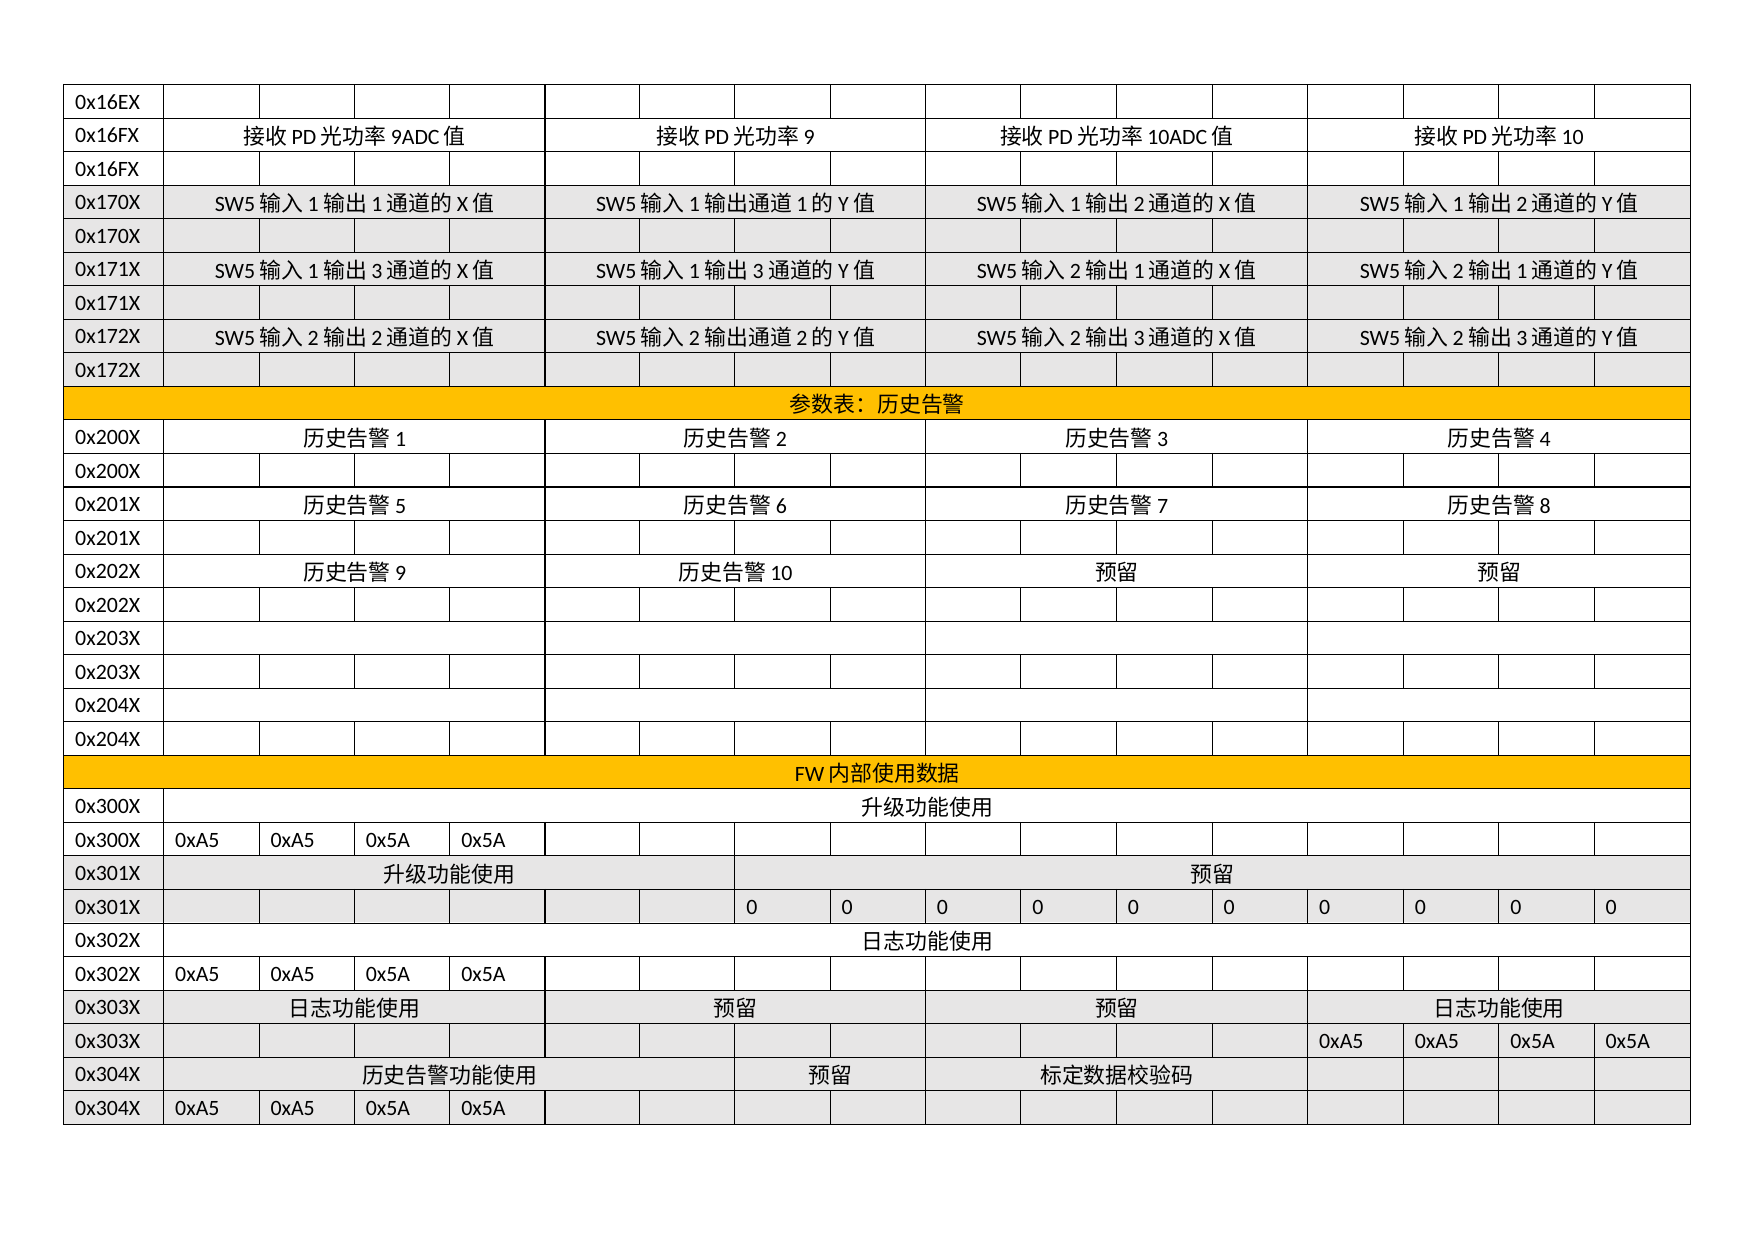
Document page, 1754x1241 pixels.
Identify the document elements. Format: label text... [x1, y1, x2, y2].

table_cell [1213, 353, 1307, 386]
table_cell [1308, 622, 1690, 654]
table_cell 日志功能使用 [164, 924, 1690, 956]
table_cell [546, 722, 639, 755]
table_cell [260, 1024, 354, 1057]
table_cell [1595, 1058, 1690, 1090]
table_cell 0x302X [64, 957, 163, 989]
table_cell [831, 957, 925, 989]
table_cell [1404, 655, 1498, 688]
table_cell 0x16FX [64, 119, 163, 151]
table_cell SW5输入2输出通道2的Y值 [546, 320, 925, 352]
table_cell [1308, 1091, 1403, 1124]
table_cell 0x172X [64, 320, 163, 352]
table_cell 历史告警9 [164, 555, 544, 587]
table_cell [1308, 655, 1403, 688]
table_cell [1499, 588, 1594, 621]
table_cell [1499, 454, 1594, 486]
table_cell [1117, 823, 1212, 855]
table_cell [164, 622, 544, 654]
table_cell [640, 454, 734, 486]
table_cell [640, 722, 734, 755]
table_cell [450, 152, 544, 184]
table_cell [1595, 219, 1690, 252]
table_cell [640, 957, 734, 989]
table_cell [546, 219, 639, 252]
table_cell [546, 655, 639, 688]
table_cell [546, 588, 639, 621]
table_cell [640, 1024, 734, 1057]
table_cell 0xA5 [1308, 1024, 1403, 1057]
table_cell 标定数据校验码 [926, 1058, 1307, 1090]
table_cell [831, 152, 925, 184]
table_cell [1404, 353, 1498, 386]
table_cell [831, 219, 925, 252]
table_cell [640, 890, 734, 922]
table_cell 0x301X [64, 856, 163, 889]
table_cell [1213, 588, 1307, 621]
table_cell [164, 655, 259, 688]
table_cell [1595, 152, 1690, 184]
table_cell 预留 [735, 1058, 925, 1090]
table_cell [164, 219, 259, 252]
table_cell [735, 286, 830, 319]
table_cell 0x300X [64, 789, 163, 822]
table_cell [260, 890, 354, 922]
table_cell [831, 521, 925, 553]
table_cell 0x170X [64, 186, 163, 218]
table_cell [546, 152, 639, 184]
table_cell [1021, 823, 1116, 855]
table_cell [1117, 588, 1212, 621]
table_cell [831, 454, 925, 486]
table_cell 0x5A [1499, 1024, 1594, 1057]
table_cell [450, 353, 544, 386]
table_cell 0x171X [64, 286, 163, 319]
table_cell SW5输入2输出1通道的Y值 [1308, 253, 1690, 285]
table_cell 0 [1595, 890, 1690, 922]
table_cell [1499, 957, 1594, 989]
table_cell [1499, 1091, 1594, 1124]
table_cell 0xA5 [260, 957, 354, 989]
table_cell 0x171X [64, 253, 163, 285]
table_cell [1308, 588, 1403, 621]
table_cell 0x5A [450, 957, 544, 989]
table_cell [1499, 286, 1594, 319]
table_cell [1404, 823, 1498, 855]
table_cell [450, 286, 544, 319]
table_cell 历史告警2 [546, 420, 925, 453]
table_cell [1595, 957, 1690, 989]
table_cell 0x203X [64, 655, 163, 688]
table_cell 0x303X [64, 991, 163, 1023]
table_cell 0x5A [450, 823, 544, 855]
table_cell [1595, 286, 1690, 319]
table_cell [355, 286, 449, 319]
table_cell [1213, 286, 1307, 319]
table_cell 0xA5 [164, 823, 259, 855]
table_cell [546, 454, 639, 486]
table_cell 历史告警3 [926, 420, 1307, 453]
table_cell [831, 1024, 925, 1057]
table_cell 日志功能使用 [1308, 991, 1690, 1023]
table_cell [1021, 588, 1116, 621]
table_cell [1117, 1091, 1212, 1124]
table_cell [926, 655, 1020, 688]
table_cell 0x5A [355, 957, 449, 989]
table_cell [831, 588, 925, 621]
table_cell [450, 890, 544, 922]
table_cell [260, 722, 354, 755]
table_cell [450, 588, 544, 621]
table_cell [1213, 722, 1307, 755]
table_cell [355, 722, 449, 755]
table_cell [1213, 85, 1307, 117]
table_cell [355, 890, 449, 922]
table_cell [735, 353, 830, 386]
table_cell [260, 219, 354, 252]
table_cell SW5输入1输出3通道的X值 [164, 253, 544, 285]
table_cell 0x303X [64, 1024, 163, 1057]
table_cell [926, 521, 1020, 553]
table_cell [1308, 454, 1403, 486]
table_cell [735, 823, 830, 855]
table_cell 0x301X [64, 890, 163, 922]
table_cell [735, 722, 830, 755]
table_cell [735, 152, 830, 184]
table_cell 0 [1213, 890, 1307, 922]
table_cell [1308, 957, 1403, 989]
table_cell [1595, 1091, 1690, 1124]
table_cell SW5输入1输出3通道的Y值 [546, 253, 925, 285]
table_cell [735, 521, 830, 553]
table_cell [735, 655, 830, 688]
table_cell 升级功能使用 [164, 789, 1690, 822]
table_cell 0x201X [64, 488, 163, 520]
table_cell [260, 353, 354, 386]
table_cell [1595, 521, 1690, 553]
table_cell [355, 521, 449, 553]
table_cell [640, 655, 734, 688]
table_cell [1213, 219, 1307, 252]
table_cell [1308, 286, 1403, 319]
table_cell [260, 286, 354, 319]
table_cell [1308, 85, 1403, 117]
table_cell [546, 521, 639, 553]
table_cell [640, 219, 734, 252]
table_cell [1404, 286, 1498, 319]
table_cell [1117, 152, 1212, 184]
table_cell 0 [1404, 890, 1498, 922]
table_cell 0 [1308, 890, 1403, 922]
table_cell [735, 454, 830, 486]
table_cell 升级功能使用 [164, 856, 734, 889]
table_cell [831, 722, 925, 755]
table_cell 历史告警4 [1308, 420, 1690, 453]
table_cell [640, 588, 734, 621]
table_cell [1308, 689, 1690, 721]
table_cell 0xA5 [260, 1091, 354, 1124]
table_cell [1117, 85, 1212, 117]
table_cell 0x5A [355, 823, 449, 855]
table_cell [1308, 219, 1403, 252]
table_cell [164, 454, 259, 486]
table_cell 0x5A [355, 1091, 449, 1124]
table_cell [1404, 521, 1498, 553]
table_cell [355, 655, 449, 688]
table_cell [1021, 219, 1116, 252]
table_cell 历史告警1 [164, 420, 544, 453]
table_cell [1213, 1091, 1307, 1124]
table_cell [640, 85, 734, 117]
table_cell [1499, 85, 1594, 117]
table_cell [164, 353, 259, 386]
table_cell 0 [831, 890, 925, 922]
table_cell [926, 286, 1020, 319]
table_cell [831, 1091, 925, 1124]
table_cell 预留 [926, 555, 1307, 587]
table_cell [1308, 722, 1403, 755]
table_cell [260, 454, 354, 486]
table_cell 历史告警5 [164, 488, 544, 520]
table_cell 0x5A [1595, 1024, 1690, 1057]
table_cell [1117, 454, 1212, 486]
table_cell [640, 1091, 734, 1124]
table_cell [831, 353, 925, 386]
table_cell [1404, 588, 1498, 621]
table_cell [926, 957, 1020, 989]
table_cell [1404, 957, 1498, 989]
table_cell [1117, 957, 1212, 989]
table_cell [735, 588, 830, 621]
table_cell 历史告警7 [926, 488, 1307, 520]
table_cell [831, 286, 925, 319]
table_cell 历史告警8 [1308, 488, 1690, 520]
table_cell [1404, 219, 1498, 252]
table_cell 0 [926, 890, 1020, 922]
table_cell [926, 219, 1020, 252]
table_cell [260, 85, 354, 117]
table_cell [546, 823, 639, 855]
table_cell [164, 722, 259, 755]
table_cell 日志功能使用 [164, 991, 544, 1023]
table_cell [1021, 1091, 1116, 1124]
table_cell SW5输入2输出1通道的X值 [926, 253, 1307, 285]
table_cell 0x16EX [64, 85, 163, 117]
table_cell [1117, 521, 1212, 553]
table_cell SW5输入2输出3通道的Y值 [1308, 320, 1690, 352]
table_cell [1213, 1024, 1307, 1057]
table_cell [926, 85, 1020, 117]
table_cell [926, 152, 1020, 184]
table_cell [1404, 85, 1498, 117]
table_cell [1595, 353, 1690, 386]
table_cell [926, 622, 1307, 654]
table_cell [1213, 957, 1307, 989]
table_cell [164, 152, 259, 184]
table_cell 预留 [546, 991, 925, 1023]
table_cell [450, 454, 544, 486]
table_cell [260, 588, 354, 621]
table_cell 历史告警10 [546, 555, 925, 587]
table_cell [926, 1024, 1020, 1057]
table_cell [1308, 823, 1403, 855]
table_cell [260, 655, 354, 688]
table_cell 0 [1499, 890, 1594, 922]
table_cell [640, 286, 734, 319]
table_cell SW5输入1输出1通道的X值 [164, 186, 544, 218]
table_cell [1117, 1024, 1212, 1057]
table_cell [164, 521, 259, 553]
table_cell [640, 353, 734, 386]
table_cell [450, 722, 544, 755]
table_cell [1404, 1058, 1498, 1090]
table_cell [1404, 152, 1498, 184]
table_cell [735, 219, 830, 252]
table_cell [1404, 454, 1498, 486]
table_cell [164, 1024, 259, 1057]
table_cell [164, 85, 259, 117]
table_cell [546, 689, 925, 721]
table_cell 接收PD光功率9 [546, 119, 925, 151]
table_cell [926, 823, 1020, 855]
table_cell 接收PD光功率10ADC值 [926, 119, 1307, 151]
table_cell [260, 152, 354, 184]
table_cell [1499, 353, 1594, 386]
table_cell 0x202X [64, 555, 163, 587]
table_cell [1213, 823, 1307, 855]
table_cell [1499, 1058, 1594, 1090]
table_cell [260, 521, 354, 553]
table_cell [1021, 957, 1116, 989]
table_cell [1308, 152, 1403, 184]
table_cell [450, 1024, 544, 1057]
table_cell 历史告警功能使用 [164, 1058, 734, 1090]
table_cell [1499, 722, 1594, 755]
table_cell [926, 454, 1020, 486]
table_cell 0x16FX [64, 152, 163, 184]
table_cell [926, 353, 1020, 386]
table_cell [1213, 454, 1307, 486]
table_cell [450, 655, 544, 688]
table_cell 0x200X [64, 454, 163, 486]
table_cell [355, 219, 449, 252]
table_cell 0x300X [64, 823, 163, 855]
table_cell 预留 [735, 856, 1690, 889]
table_cell [1595, 454, 1690, 486]
table_cell 0xA5 [1404, 1024, 1498, 1057]
table_cell [546, 353, 639, 386]
table_cell 0x204X [64, 689, 163, 721]
table_cell 0xA5 [164, 957, 259, 989]
table_cell [1117, 353, 1212, 386]
table_cell [1404, 1091, 1498, 1124]
table_cell [546, 1091, 639, 1124]
table_cell [1117, 219, 1212, 252]
table_cell [546, 286, 639, 319]
table_cell [164, 689, 544, 721]
table_cell 0x204X [64, 722, 163, 755]
table_cell 0x5A [450, 1091, 544, 1124]
table_cell [1021, 1024, 1116, 1057]
table_cell [831, 823, 925, 855]
table_cell [1308, 521, 1403, 553]
table_cell 0x203X [64, 622, 163, 654]
table_cell [1308, 1058, 1403, 1090]
table_cell 历史告警6 [546, 488, 925, 520]
table_cell 0x302X [64, 924, 163, 956]
table_cell 接收PD光功率9ADC值 [164, 119, 544, 151]
table_cell [926, 722, 1020, 755]
table_cell [1499, 219, 1594, 252]
table_cell [546, 622, 925, 654]
table_cell [1595, 655, 1690, 688]
table_cell [1021, 454, 1116, 486]
table_cell [735, 1091, 830, 1124]
table_cell [546, 957, 639, 989]
table_cell 预留 [1308, 555, 1690, 587]
table_cell 0 [1021, 890, 1116, 922]
table_cell [546, 85, 639, 117]
table_cell [1499, 521, 1594, 553]
table_cell [1595, 588, 1690, 621]
table_cell 0x170X [64, 219, 163, 252]
table_cell SW5输入1输出2通道的Y值 [1308, 186, 1690, 218]
table_cell [1499, 152, 1594, 184]
table_cell [735, 957, 830, 989]
table_cell [1499, 655, 1594, 688]
table_cell [926, 588, 1020, 621]
table_cell [1308, 353, 1403, 386]
table_cell [735, 1024, 830, 1057]
table_cell 0x304X [64, 1091, 163, 1124]
table_cell [1213, 655, 1307, 688]
table_cell 0 [735, 890, 830, 922]
table_cell [1021, 286, 1116, 319]
table_cell [164, 890, 259, 922]
table_cell [164, 588, 259, 621]
table_cell [450, 521, 544, 553]
table_cell [831, 85, 925, 117]
table_cell 0x304X [64, 1058, 163, 1090]
table_cell [355, 152, 449, 184]
table_cell 0x172X [64, 353, 163, 386]
table_cell [1021, 152, 1116, 184]
table_cell [1595, 85, 1690, 117]
table_cell [546, 1024, 639, 1057]
table_cell [1595, 823, 1690, 855]
table_cell [926, 1091, 1020, 1124]
table_cell 0x200X [64, 420, 163, 453]
table_cell [1404, 722, 1498, 755]
table_cell [450, 219, 544, 252]
table_cell [735, 85, 830, 117]
table_cell 0x202X [64, 588, 163, 621]
table_cell [164, 286, 259, 319]
table_cell [355, 1024, 449, 1057]
table_cell [1117, 655, 1212, 688]
table_cell 接收PD光功率10 [1308, 119, 1690, 151]
table_cell [640, 152, 734, 184]
table_cell SW5输入2输出2通道的X值 [164, 320, 544, 352]
table_cell SW5输入1输出2通道的X值 [926, 186, 1307, 218]
table_cell 0xA5 [164, 1091, 259, 1124]
table_cell 预留 [926, 991, 1307, 1023]
table_cell [355, 454, 449, 486]
table_cell [831, 655, 925, 688]
table_cell SW5输入2输出3通道的X值 [926, 320, 1307, 352]
table_cell 0xA5 [260, 823, 354, 855]
table_cell [1021, 722, 1116, 755]
table_cell SW5输入1输出通道1的Y值 [546, 186, 925, 218]
table_cell 0x201X [64, 521, 163, 553]
table_cell [926, 689, 1307, 721]
table_cell [1021, 353, 1116, 386]
table_cell [640, 823, 734, 855]
table_cell [1021, 521, 1116, 553]
table_cell [546, 890, 639, 922]
table_cell [1117, 722, 1212, 755]
table_cell [1021, 655, 1116, 688]
table_cell [1213, 521, 1307, 553]
table_cell [640, 521, 734, 553]
table_cell FW内部使用数据 [64, 756, 1690, 788]
table_cell [1595, 722, 1690, 755]
table_cell [1117, 286, 1212, 319]
table_cell [1499, 823, 1594, 855]
table_cell [355, 85, 449, 117]
table_cell [355, 588, 449, 621]
table_cell [1213, 152, 1307, 184]
table_cell [355, 353, 449, 386]
table_cell [1021, 85, 1116, 117]
table_cell [450, 85, 544, 117]
table_cell 0 [1117, 890, 1212, 922]
table_cell 参数表：历史告警 [64, 387, 1690, 419]
